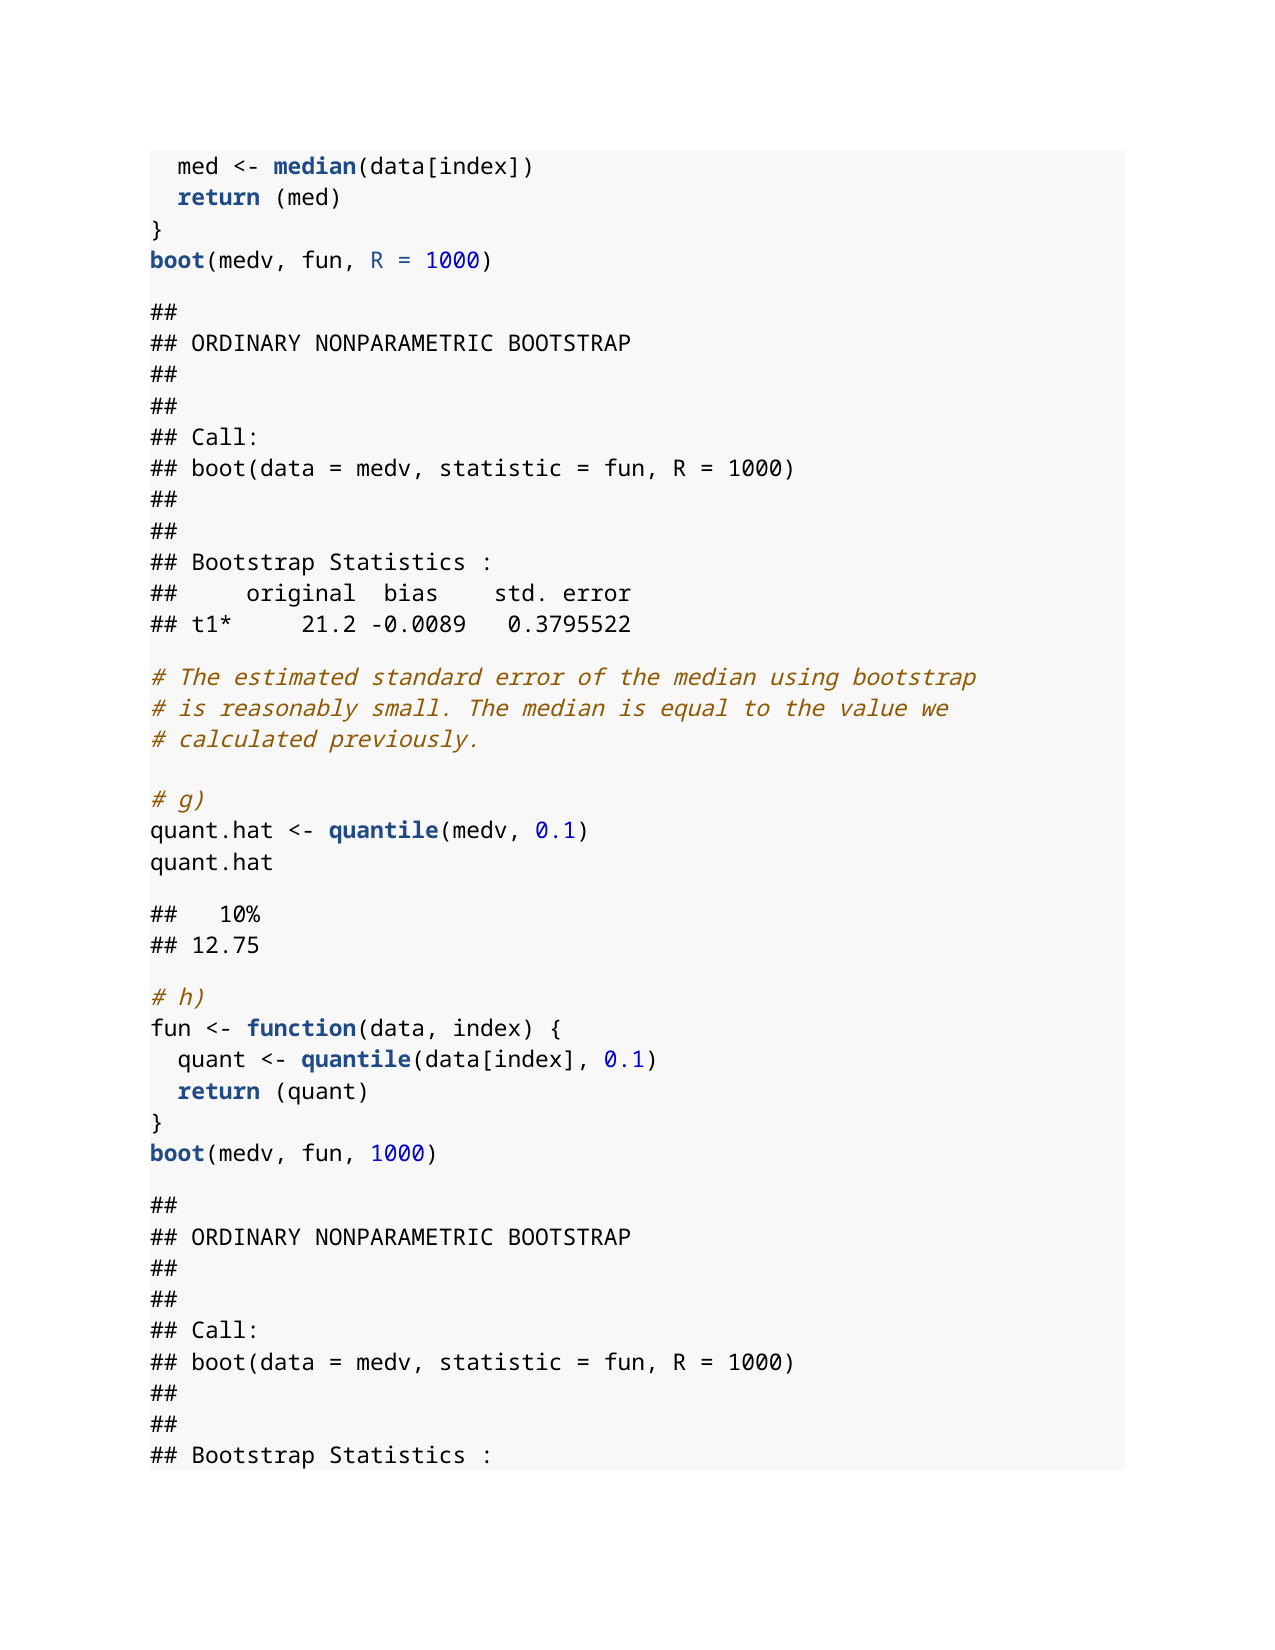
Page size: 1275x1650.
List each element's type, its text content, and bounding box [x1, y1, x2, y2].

text ## ## ORDINARY NONPARAMETRIC BOOTSTRAP ## ## ## Call: ## boot(data = medv, statistic = fun, R = 1000) ## ## ## Bootstrap Statistics : ## original bias std. error ## t1* 21.2 -0.0089 0.3795522 [150, 296, 1125, 639]
text ## 10% ## 12.75 [150, 897, 1125, 960]
text # The estimated standard error of the median using bootstrap # is reasonably small. The median is equal to the value we # calculated previously. # g) quant.hat <- quantile(medv, 0.1) quant.hat [150, 660, 1125, 877]
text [150, 1189, 1125, 1470]
text # h) fun <- function(data, index) { quant <- quantile(data[index], 0.1) return (quant) } boot(medv, fun, 1000) [150, 981, 1125, 1168]
text # f) fun <- function(data, index) { med <- median(data[index]) return (med) } boot(medv, fun, R = 1000) [150, 150, 1125, 275]
